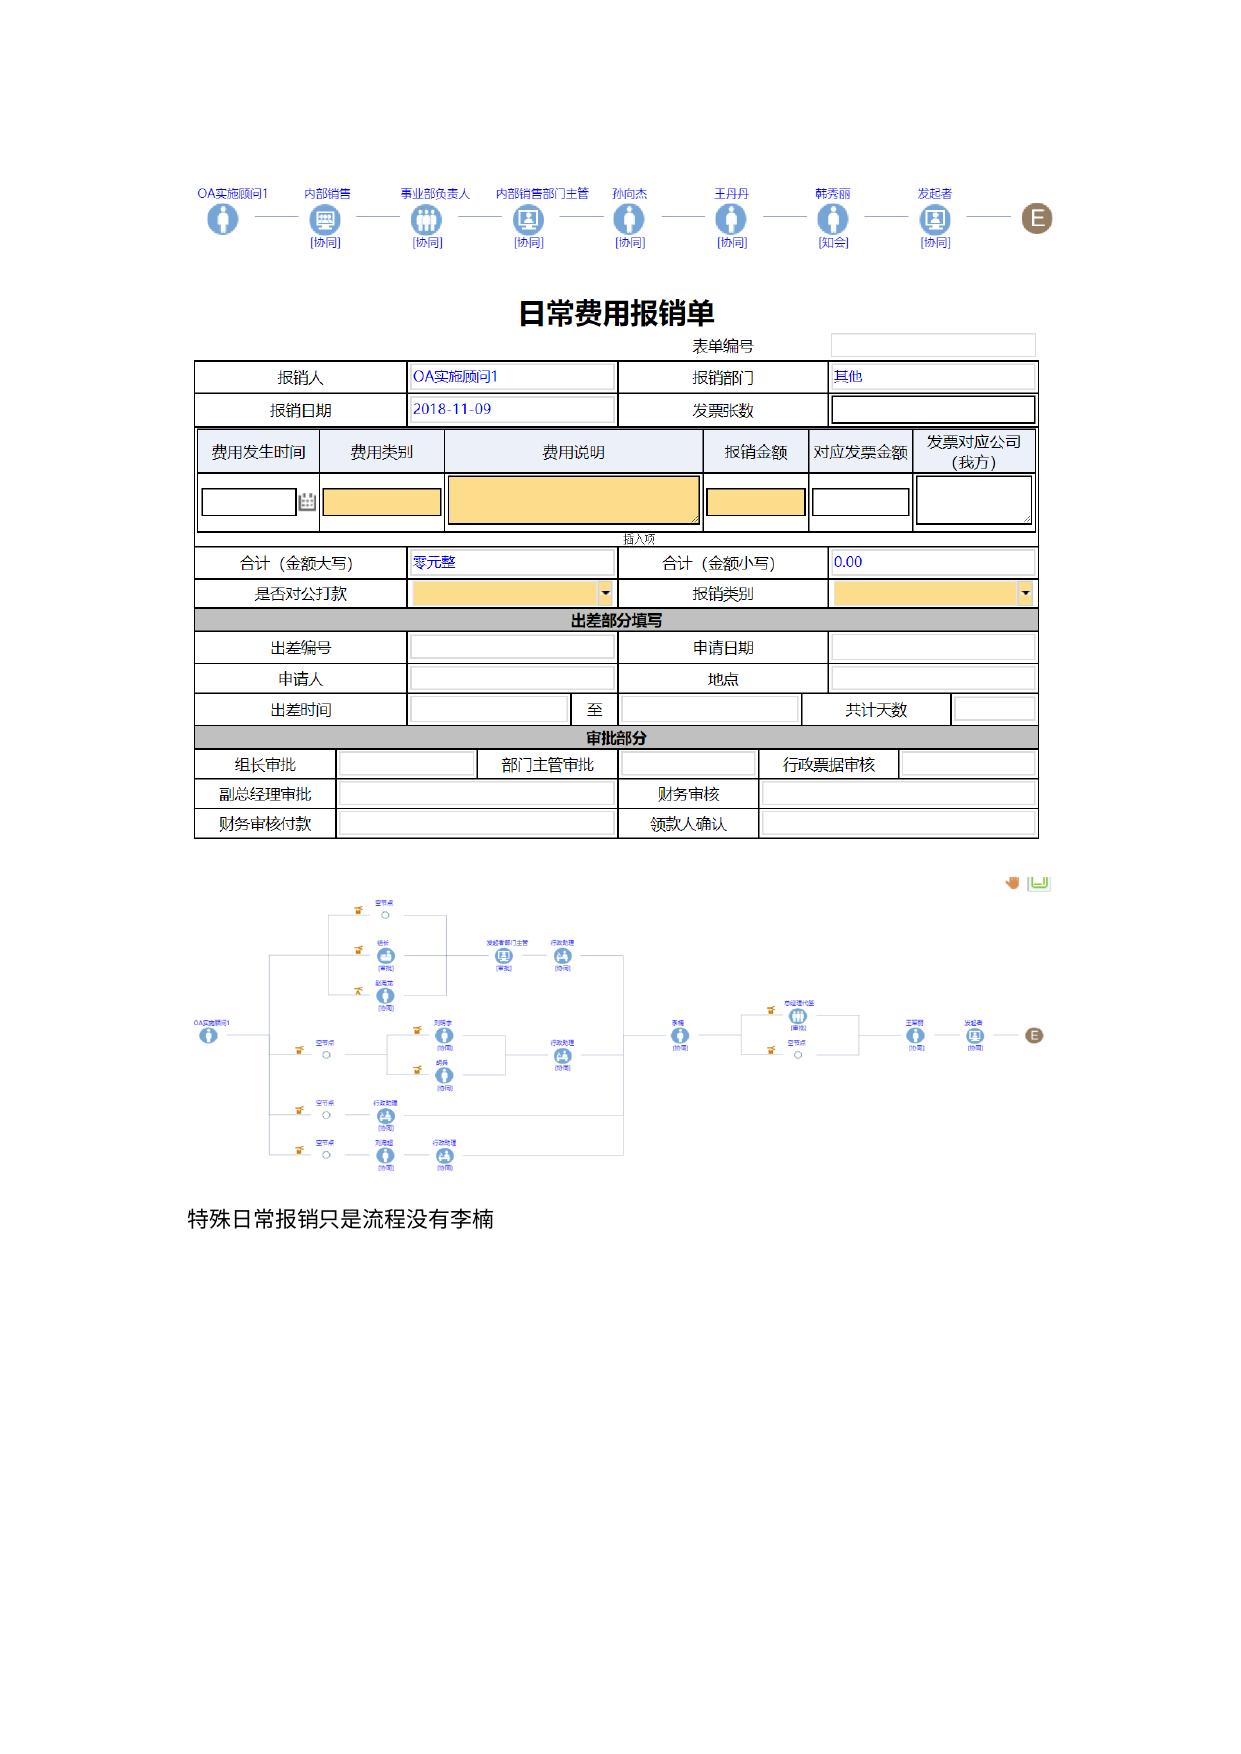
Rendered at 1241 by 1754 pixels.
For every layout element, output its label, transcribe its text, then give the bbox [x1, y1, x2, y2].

picture [187, 292, 1053, 848]
picture [187, 877, 1053, 1188]
text 特殊日常报销只是流程没有李楠 [187, 1202, 1053, 1234]
picture [187, 162, 1053, 278]
